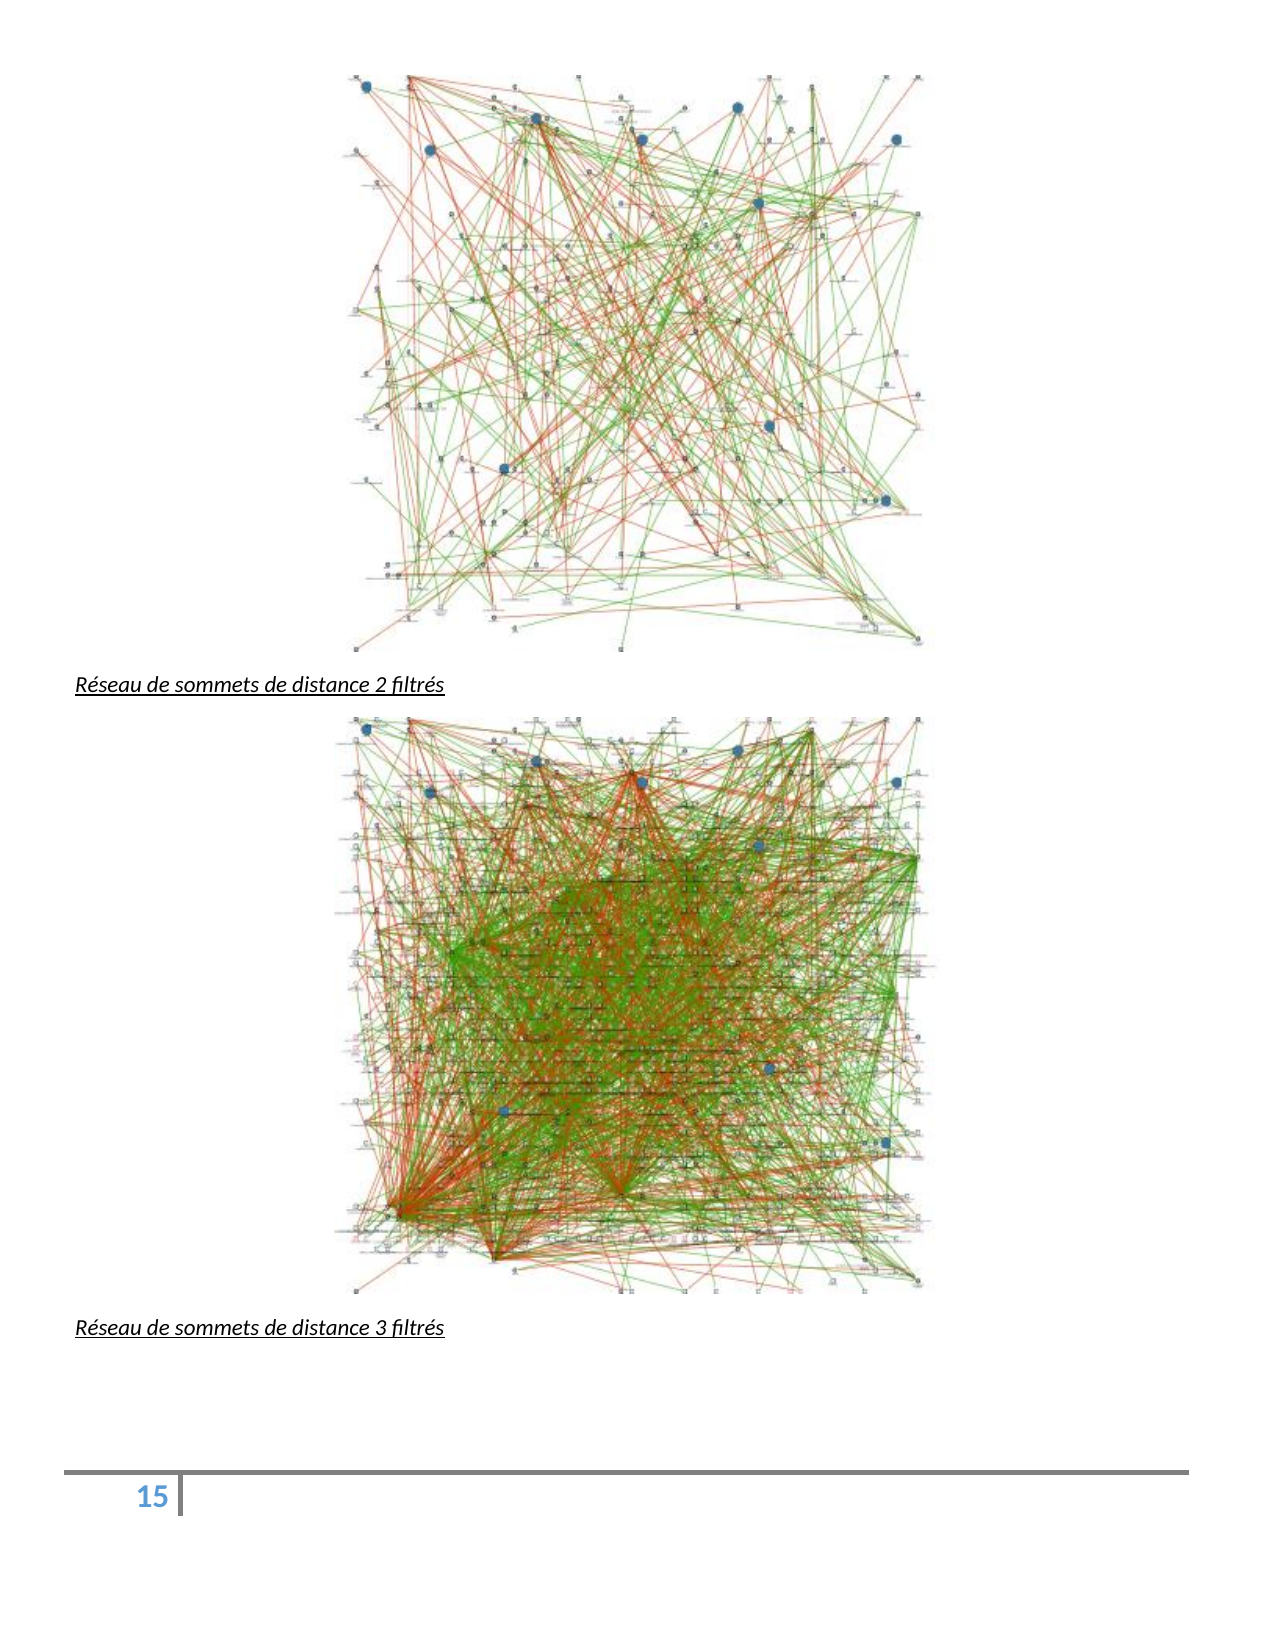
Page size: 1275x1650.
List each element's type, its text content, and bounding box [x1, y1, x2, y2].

text Réseau de sommets de distance 2 filtrés [75, 670, 1200, 698]
text Réseau de sommets de distance 3 filtrés [75, 1313, 1200, 1341]
picture [334, 717, 941, 1294]
picture [334, 75, 941, 652]
